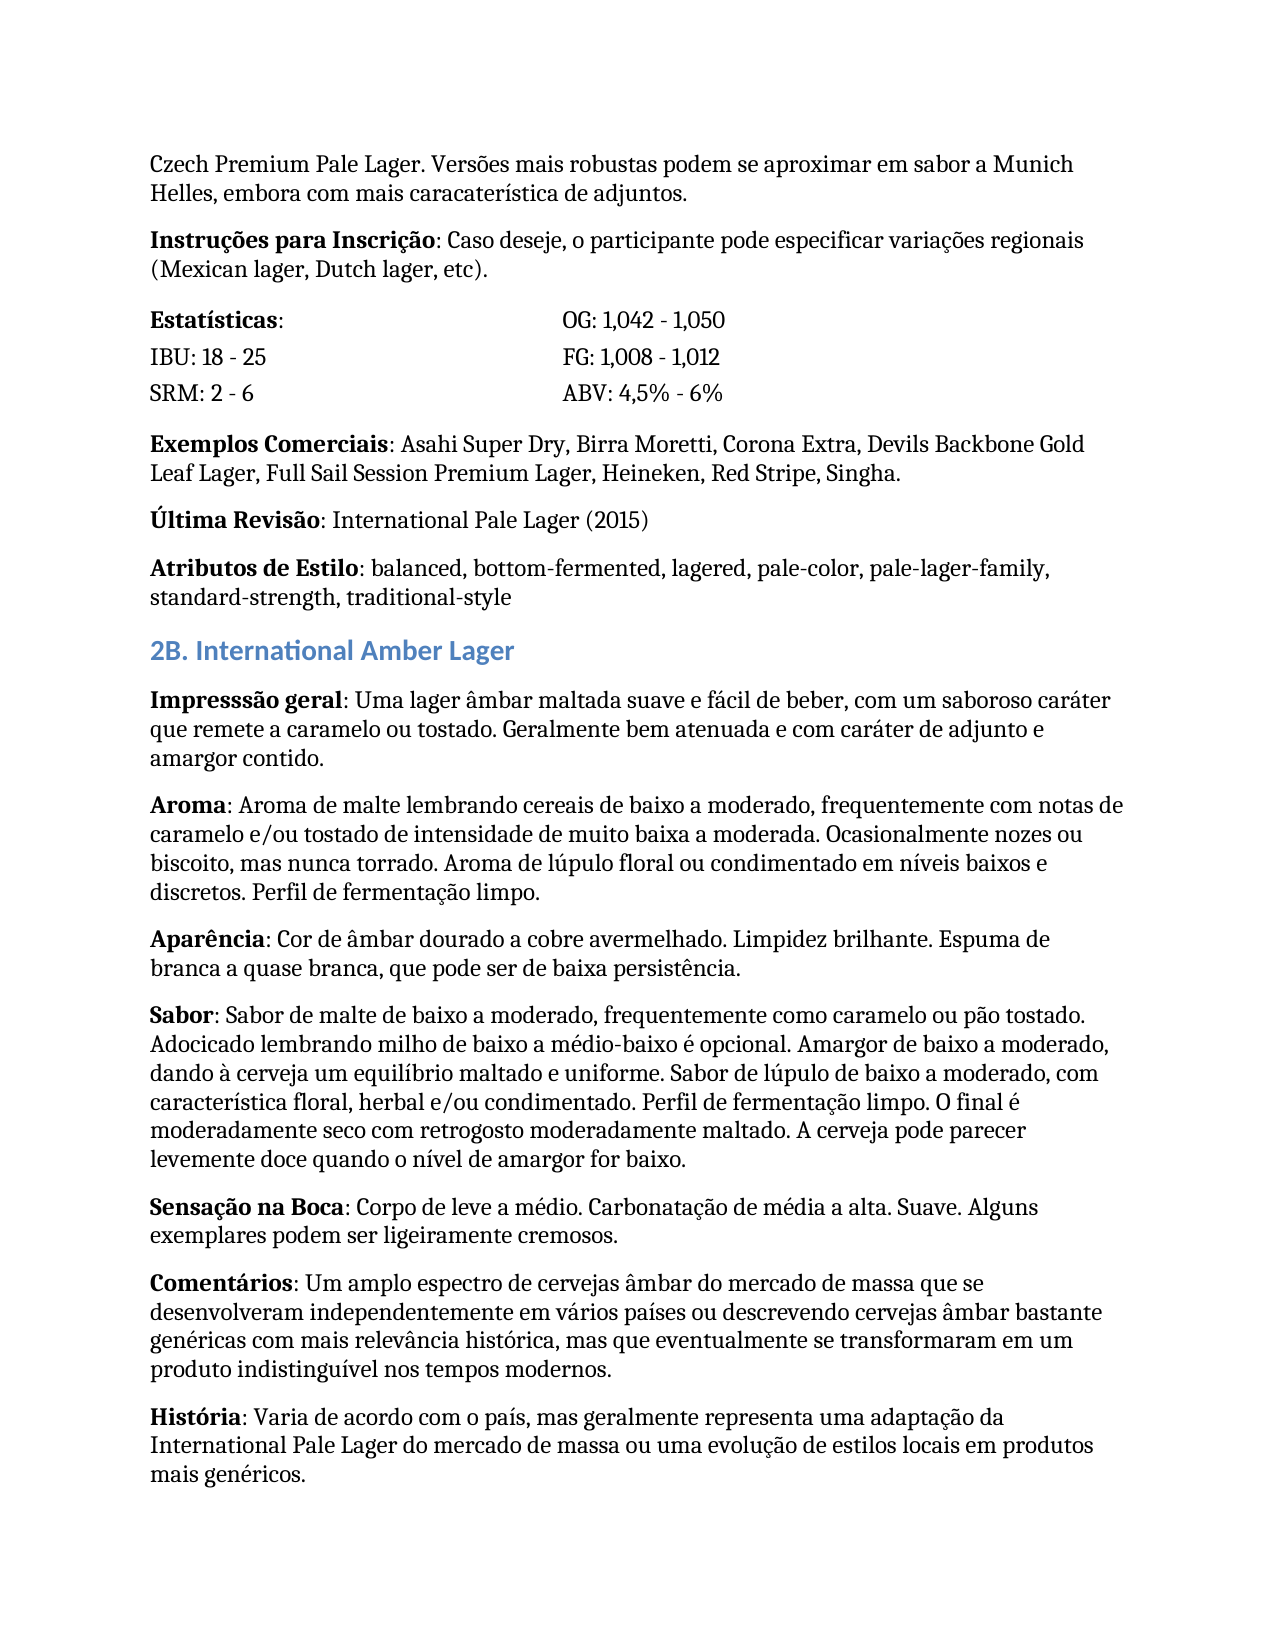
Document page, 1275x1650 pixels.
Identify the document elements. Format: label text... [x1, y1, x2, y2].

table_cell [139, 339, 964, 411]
text Impresssão geral: Uma lager âmbar maltada suave e fácil de beber, com um saboroso caráter que remete a caramelo ou tostado. Geralmente bem atenuada e com caráter de adjunto e amargor contido. [150, 686, 1125, 773]
text Sensação na Boca: Corpo de leve a médio. Carbonatação de média a alta. Suave. Alguns exemplares podem ser ligeiramente cremosos. [150, 1193, 1125, 1250]
text Exemplos Comerciais: Asahi Super Dry, Birra Moretti, Corona Extra, Devils Backbone Gold Leaf Lager, Full Sail Session Premium Lager, Heineken, Red Stripe, Singha. [150, 430, 1125, 487]
text Instruções para Inscrição: Caso deseje, o participante pode especificar variações regionais (Mexican lager, Dutch lager, etc). [150, 226, 1125, 284]
text História: Varia de acordo com o país, mas geralmente representa uma adaptação da International Pale Lager do mercado de massa ou uma evolução de estilos locais em produtos mais genéricos. [150, 1403, 1125, 1489]
text Comentários: Um amplo espectro de cervejas âmbar do mercado de massa que se desenvolveram independentemente em vários países ou descrevendo cervejas âmbar bastante genéricas com mais relevância histórica, mas que eventualmente se transformaram em um produto indistinguível nos tempos modernos. [150, 1269, 1125, 1384]
text Atributos de Estilo: balanced, bottom-fermented, lagered, pale-color, pale-lager-family, standard-strength, traditional-style [150, 554, 1125, 611]
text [150, 150, 1125, 207]
subtitle 2B. International Amber Lager [150, 632, 1125, 668]
text Sabor: Sabor de malte de baixo a moderado, frequentemente como caramelo ou pão tostado. Adocicado lembrando milho de baixo a médio-baixo é opcional. Amargor de baixo a moderado, dando à cerveja um equilíbrio maltado e uniforme. Sabor de lúpulo de baixo a moderado, com característica floral, herbal e/ou condimentado. Perfil de fermentação limpo. O final é moderadamente seco com retrogosto moderadamente maltado. A cerveja pode parecer levemente doce quando o nível de amargor for baixo. [150, 1001, 1125, 1174]
text Aparência: Cor de âmbar dourado a cobre avermelhado. Limpidez brilhante. Espuma de branca a quase branca, que pode ser de baixa persistência. [150, 925, 1125, 983]
text Última Revisão: International Pale Lager (2015) [150, 506, 1125, 535]
text Aroma: Aroma de malte lembrando cereais de baixo a moderado, frequentemente com notas de caramelo e/ou tostado de intensidade de muito baixa a moderada. Ocasionalmente nozes ou biscoito, mas nunca torrado. Aroma de lúpulo floral ou condimentado em níveis baixos e discretos. Perfil de fermentação limpo. [150, 791, 1125, 906]
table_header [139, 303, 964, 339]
